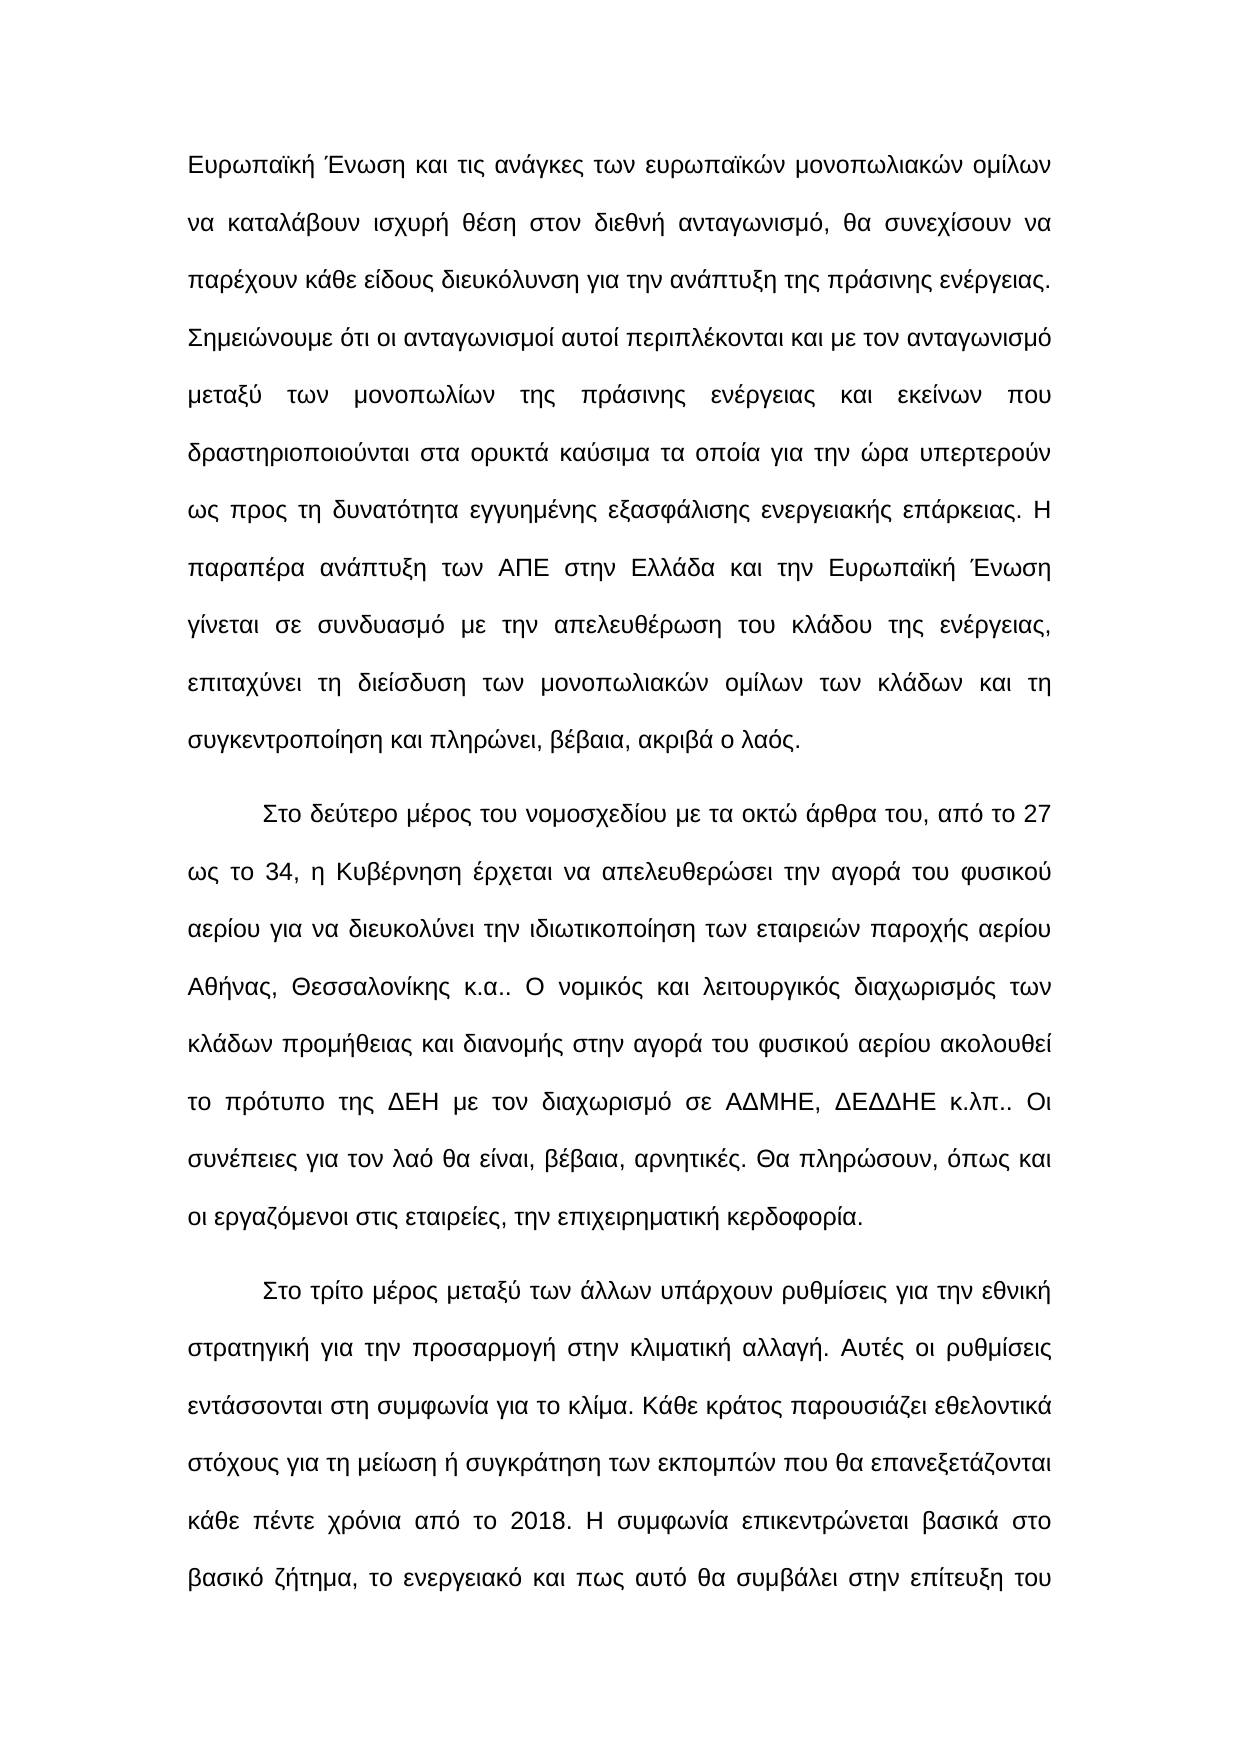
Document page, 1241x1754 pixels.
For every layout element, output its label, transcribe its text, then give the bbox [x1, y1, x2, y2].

text Στο δεύτερο μέρος του νομοσχεδίου με τα οκτώ άρθρα του, από το 27 ως το 34, η Κυβέρνηση έρχεται να απελευθερώσει την αγορά του φυσικού αερίου για να διευκολύνει την ιδιωτικοποίηση των εταιρειών παροχής αερίου Αθήνας, Θεσσαλονίκης κ.α.. Ο νομικός και λειτουργικός διαχωρισμός των κλάδων προμήθειας και διανομής στην αγορά του φυσικού αερίου ακολουθεί το πρότυπο της ΔΕΗ με τον διαχωρισμό σε ΑΔΜΗΕ, ΔΕΔΔΗΕ κ.λπ.. Οι συνέπειες για τον λαό θα είναι, βέβαια, αρνητικές. Θα πληρώσουν, όπως και οι εργαζόμενοι στις εταιρείες, την επιχειρηματική κερδοφορία. [187, 799, 1053, 1230]
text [187, 1276, 1053, 1592]
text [187, 150, 1053, 754]
